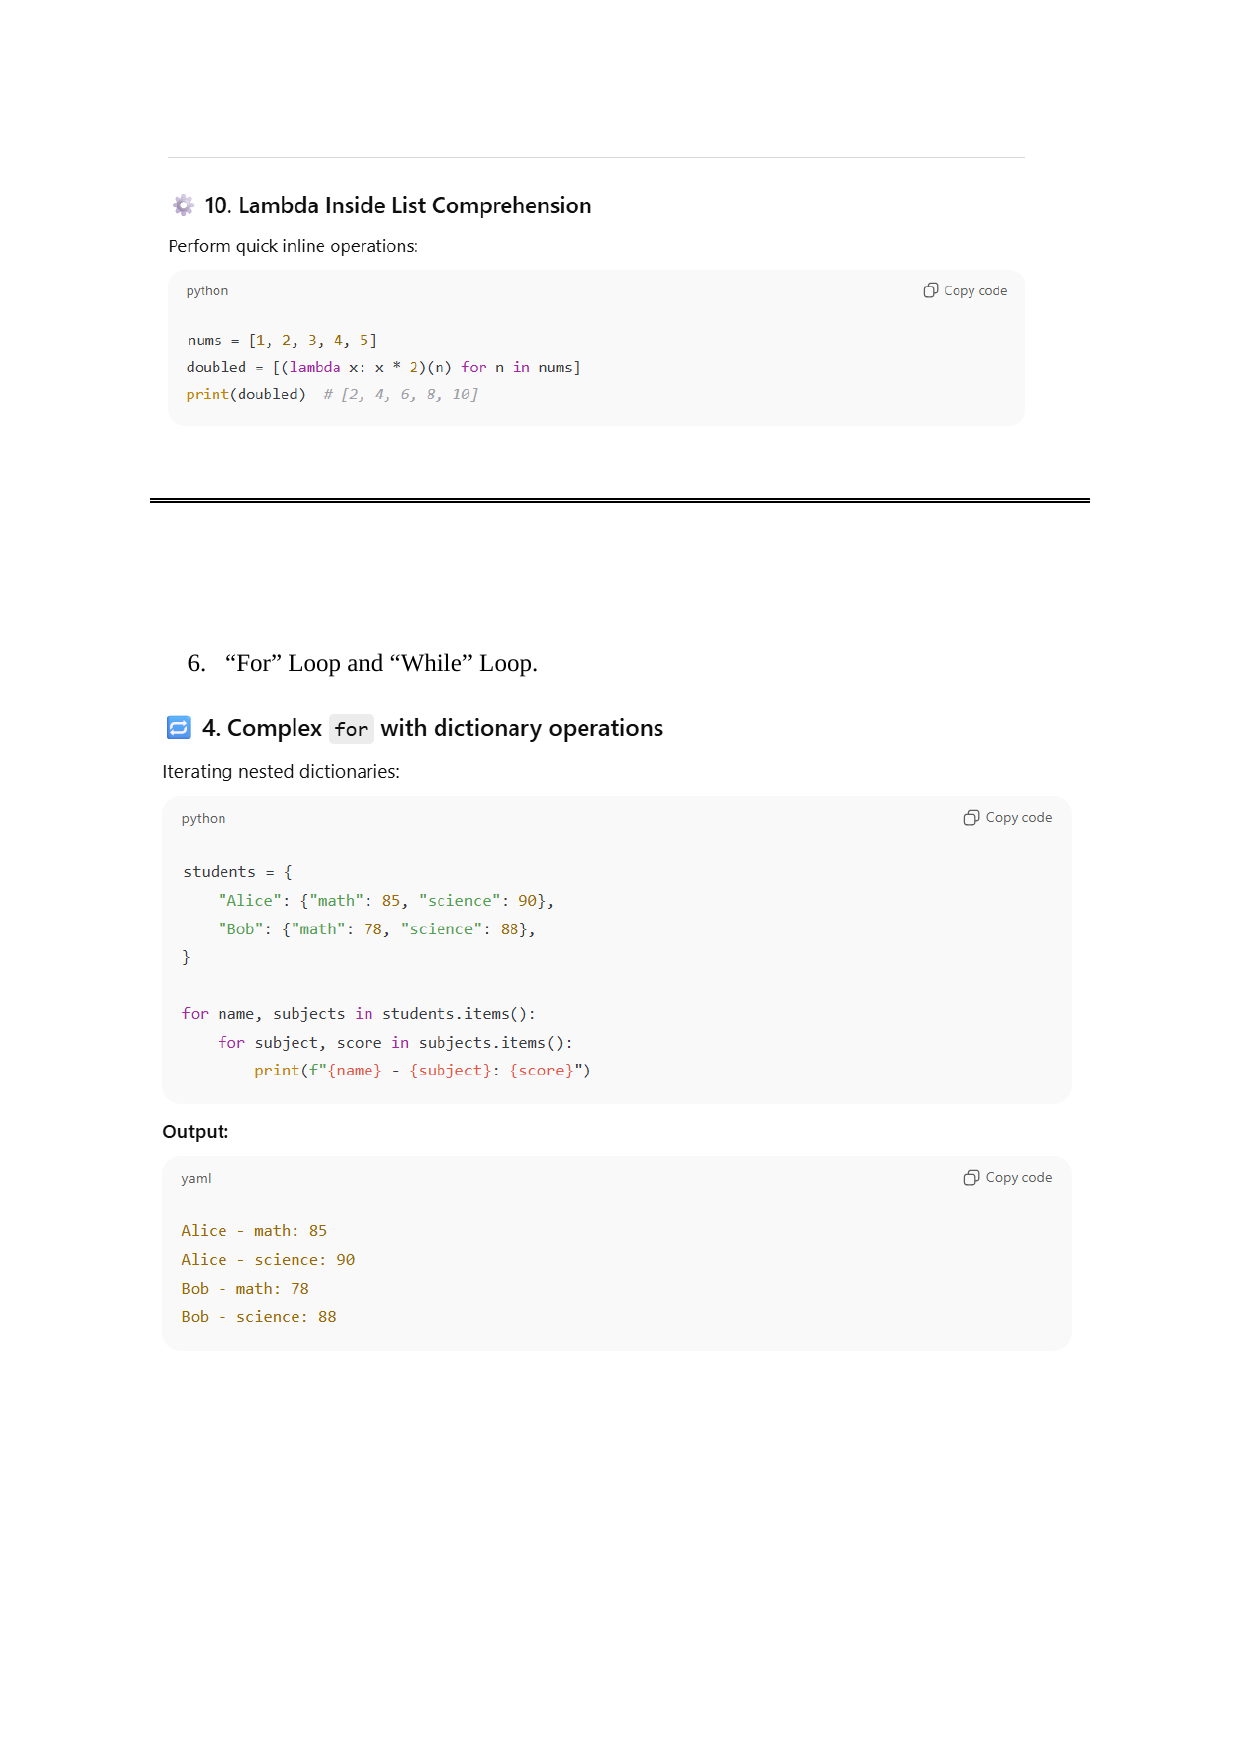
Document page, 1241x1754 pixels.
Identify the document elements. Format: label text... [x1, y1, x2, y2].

list “For” Loop and “While” Loop. [187, 648, 1090, 676]
picture [150, 150, 1091, 438]
picture [150, 705, 1091, 1371]
